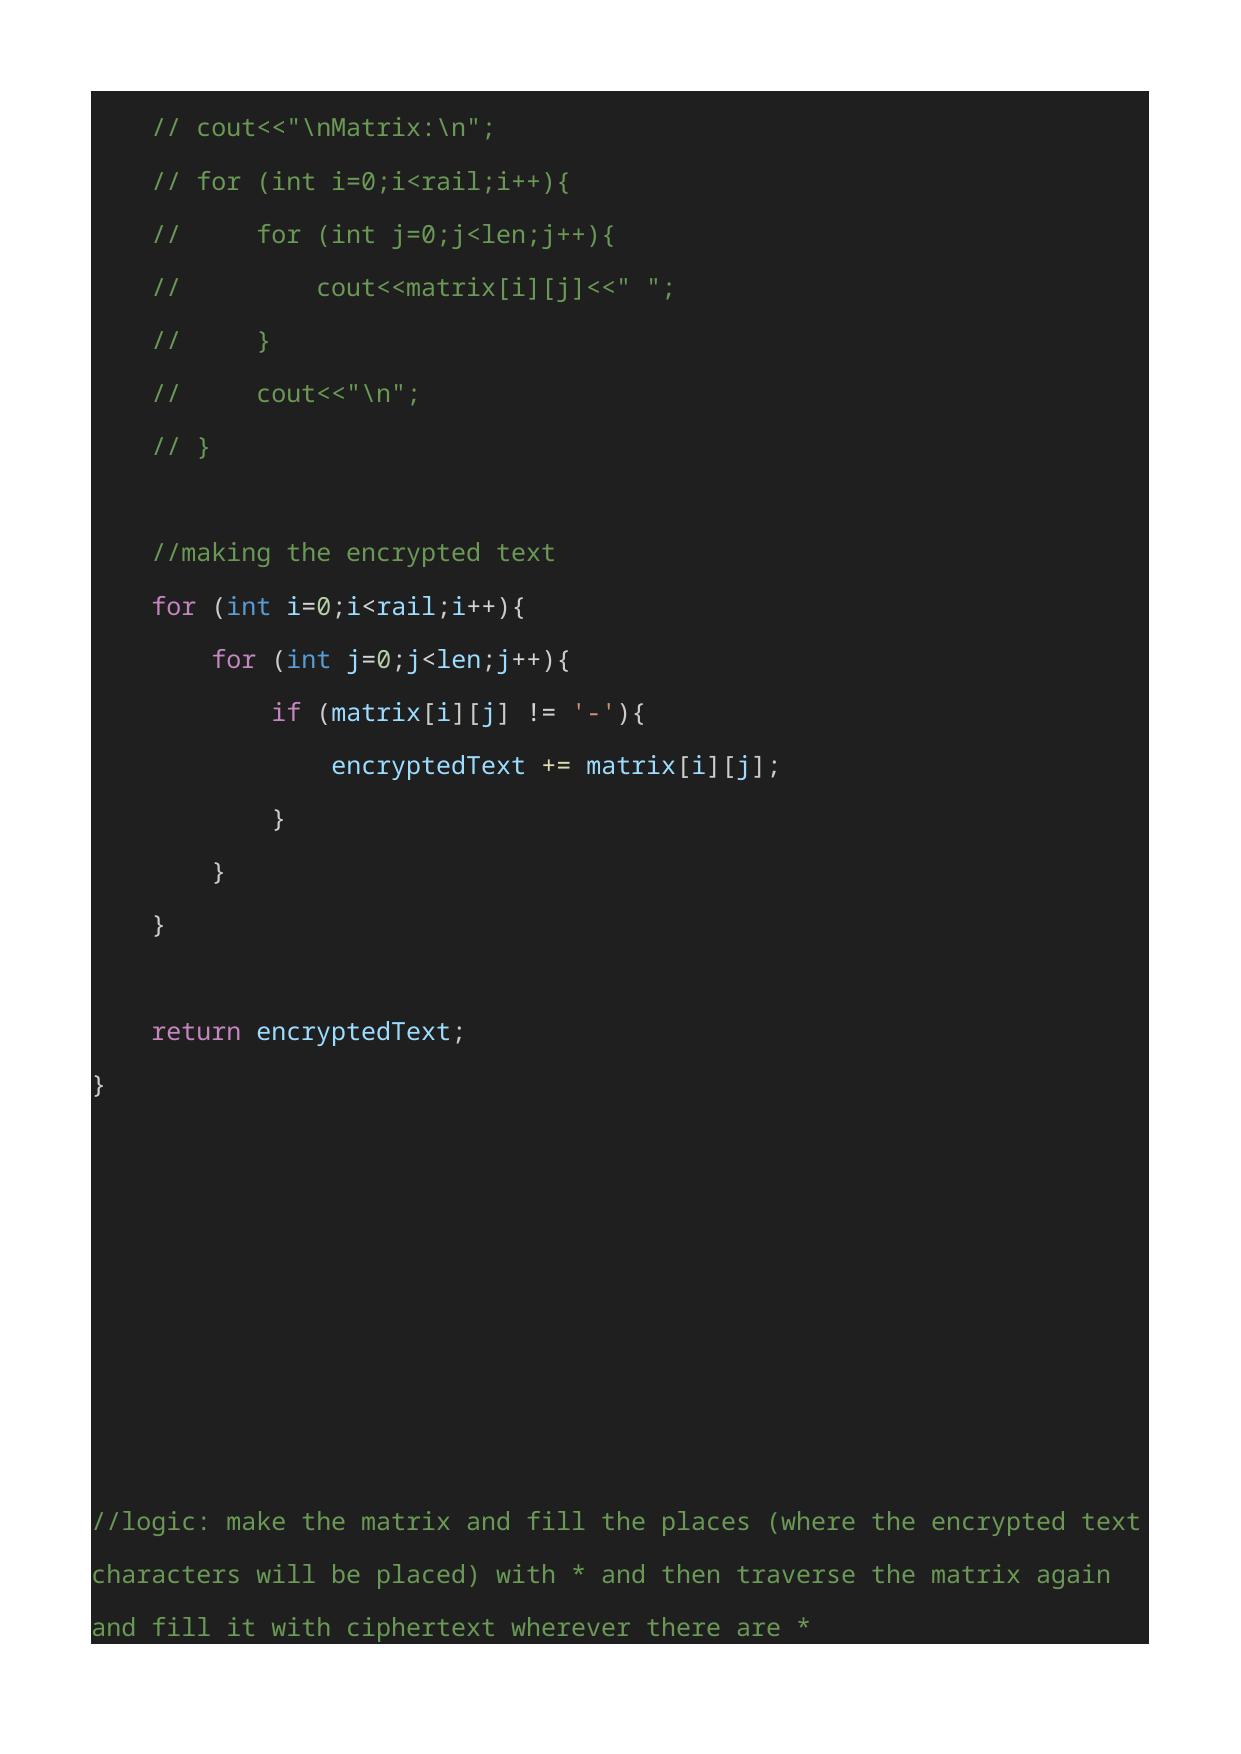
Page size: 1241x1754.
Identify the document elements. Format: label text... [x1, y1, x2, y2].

text } [91, 782, 1149, 835]
text // } [91, 410, 1149, 463]
text // cout<<matrix[i][j]<<" "; [91, 250, 1149, 303]
text for (int j=0;j<len;j++){ [91, 622, 1149, 675]
text } [91, 835, 1149, 888]
text // } [91, 303, 1149, 357]
text for (int i=0;i<rail;i++){ [91, 569, 1149, 622]
text //making the encrypted text [91, 516, 1149, 569]
text } [91, 1047, 1149, 1100]
text // cout<<"\nMatrix:\n"; [91, 91, 1149, 144]
text } [91, 888, 1149, 941]
text //logic: make the matrix and fill the places (where the encrypted text characters will be placed) with * and then traverse the matrix again and fill it with ciphertext wherever there are * [91, 1485, 1149, 1644]
text return encryptedText; [91, 994, 1149, 1047]
text // for (int j=0;j<len;j++){ [91, 197, 1149, 250]
text if (matrix[i][j] != '-'){ [91, 675, 1149, 728]
text encryptedText += matrix[i][j]; [91, 728, 1149, 782]
text // for (int i=0;i<rail;i++){ [91, 144, 1149, 197]
text // cout<<"\n"; [91, 357, 1149, 410]
